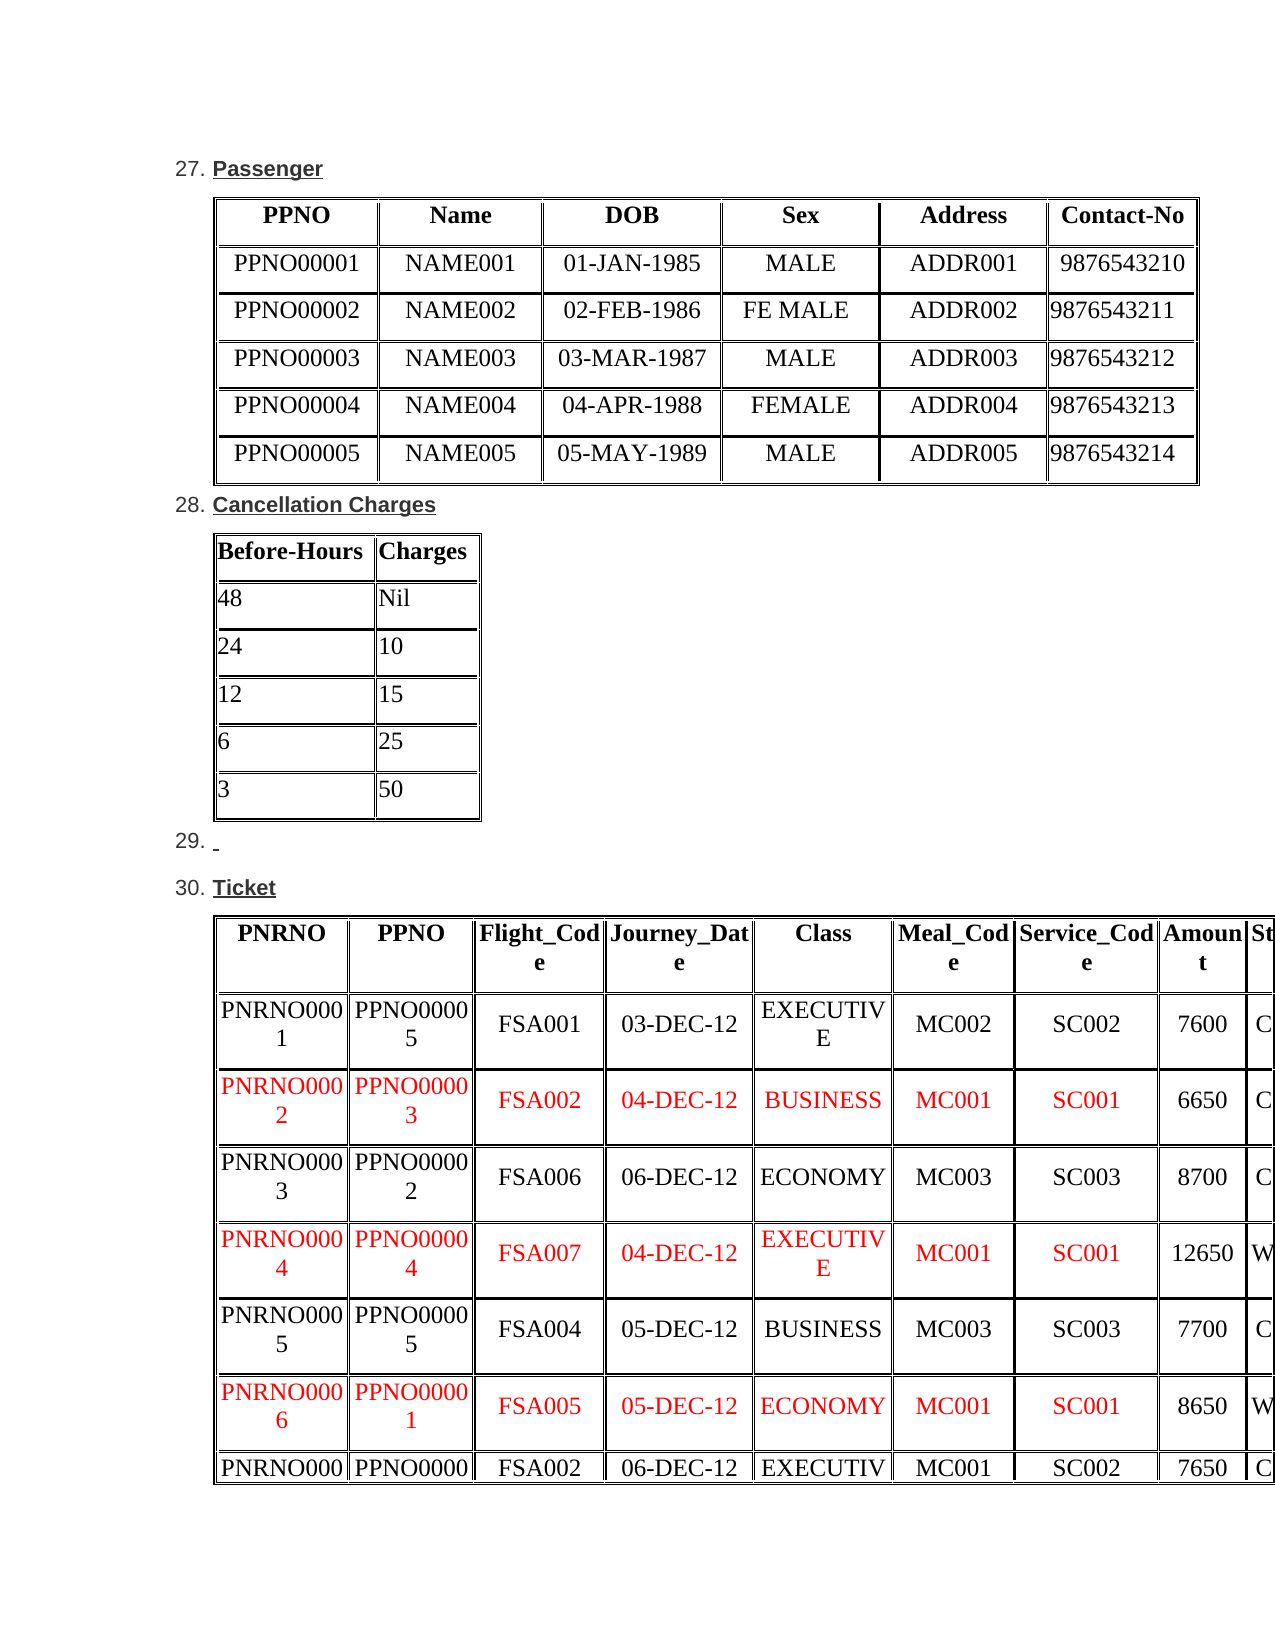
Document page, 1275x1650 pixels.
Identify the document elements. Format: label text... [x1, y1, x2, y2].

table_cell PPNO00003 [350, 1071, 472, 1144]
table_cell WTG [1246, 1221, 1275, 1297]
table_cell CNF [1248, 1068, 1275, 1144]
table_cell PNRNO0001 [215, 992, 348, 1068]
table_cell 9876543214 [1048, 435, 1196, 482]
table_header Flight_Code [474, 917, 605, 992]
table_cell FE MALE [723, 295, 878, 340]
table_cell SC001 [1016, 1224, 1157, 1297]
table_header Amount [1159, 919, 1246, 992]
table_cell MALE [723, 248, 878, 292]
table_cell MC001 [893, 1453, 1014, 1482]
table_cell 7700 [1160, 1300, 1245, 1373]
table_cell ADDR002 [881, 295, 1046, 340]
table_cell 10 [377, 628, 480, 675]
table_cell FSA001 [476, 995, 603, 1068]
table_header Meal_Code [893, 917, 1014, 992]
table_cell NAME004 [380, 391, 541, 435]
table_cell 05-MAY-1989 [543, 438, 722, 482]
table_cell PPNO00004 [217, 387, 377, 435]
table_cell MALE [722, 438, 879, 482]
table_cell NAME001 [380, 248, 541, 292]
table_header PPNO [217, 200, 379, 244]
table_cell SC001 [1016, 1377, 1157, 1450]
table_cell 02-FEB-1986 [544, 295, 720, 340]
table_header Sex [722, 200, 879, 244]
table_cell FEMALE [723, 391, 878, 435]
table_cell ECONOMY [755, 1148, 891, 1221]
table_cell 06-DEC-12 [605, 1453, 754, 1482]
table_cell ADDR003 [881, 343, 1046, 387]
table_cell BUSINESS [755, 1300, 891, 1373]
table_cell PNRNO0003 [217, 1144, 347, 1221]
table_cell CNF [1246, 992, 1275, 1068]
table_cell 7600 [1160, 995, 1245, 1068]
table_cell MC001 [894, 1377, 1013, 1450]
table_cell 12 [217, 675, 374, 723]
table_cell 03-DEC-12 [607, 995, 752, 1068]
table_cell CNF [1248, 1144, 1274, 1221]
table_header PPNO [349, 917, 474, 992]
table_cell EXECUTIVE [754, 1453, 893, 1482]
table_cell MC002 [894, 995, 1013, 1068]
table_cell 04-APR-1988 [544, 391, 720, 435]
table_cell 04-DEC-12 [607, 1071, 752, 1144]
table_cell PPNO00005 [350, 995, 472, 1068]
table_cell 06-DEC-12 [607, 1148, 752, 1221]
table_header Before-Hours [217, 536, 376, 580]
table_cell CNF [1248, 1297, 1273, 1373]
table_cell NAME002 [380, 295, 541, 340]
table_cell FSA002 [476, 1071, 603, 1144]
table_cell 12650 [1160, 1224, 1245, 1297]
table_cell 9876543211 [1049, 292, 1196, 340]
table_cell MALE [723, 343, 878, 387]
table_cell ADDR004 [881, 391, 1046, 435]
table_cell FSA007 [476, 1224, 603, 1297]
table_cell SC002 [1016, 995, 1157, 1068]
table_cell MC001 [894, 1071, 1013, 1144]
table_header Status [1246, 919, 1273, 992]
table_cell 05-DEC-12 [607, 1300, 752, 1373]
table_cell NAME003 [380, 343, 541, 387]
table_cell PNRNO0004 [215, 1221, 348, 1297]
table_cell PNRNO0007 [215, 1450, 348, 1482]
table_cell SC003 [1016, 1148, 1157, 1221]
table_cell 01-JAN-1985 [544, 248, 720, 292]
table_cell SC003 [1016, 1300, 1157, 1373]
table_cell FSA005 [476, 1377, 603, 1450]
list Cancellation Charges [175, 486, 1125, 517]
table_cell PNRNO0006 [217, 1373, 347, 1450]
table_cell PPNO00004 [350, 1224, 472, 1297]
table_cell 9876543213 [1049, 387, 1197, 435]
table_cell BUSINESS [755, 1071, 891, 1144]
table_cell EXECUTIVE [755, 995, 891, 1068]
table_cell 8700 [1160, 1148, 1245, 1221]
table_header DOB [543, 200, 722, 244]
table_cell PPNO00001 [217, 245, 377, 292]
table_header Address [879, 200, 1048, 244]
table_cell PPNO00002 [349, 1450, 474, 1482]
table_cell 9876543212 [1048, 340, 1198, 387]
list Passenger [175, 150, 1125, 181]
table_cell 03-MAR-1987 [544, 343, 720, 387]
table_cell MC003 [894, 1148, 1013, 1221]
table_cell MC001 [894, 1224, 1013, 1297]
table_cell ADDR001 [881, 248, 1046, 292]
table_cell SC001 [1016, 1071, 1157, 1144]
table_cell 04-DEC-12 [607, 1224, 752, 1297]
table_cell FSA004 [476, 1300, 603, 1373]
table_header Contact-No [1048, 200, 1196, 244]
table_cell NAME005 [379, 438, 542, 482]
table_cell 9876543210 [1049, 245, 1197, 292]
table_cell PPNO00001 [350, 1377, 472, 1450]
table_cell SC002 [1014, 1453, 1159, 1482]
table_cell ECONOMY [755, 1377, 891, 1450]
table_cell PNRNO0002 [215, 1068, 347, 1144]
table_cell PPNO00002 [350, 1148, 472, 1221]
table_cell PPNO00005 [350, 1300, 472, 1373]
table_cell Nil [377, 580, 479, 628]
table_cell PPNO00005 [217, 435, 379, 482]
table_cell CNF [1246, 1450, 1275, 1482]
table_cell PPNO00002 [217, 292, 377, 340]
table_cell 15 [377, 675, 479, 723]
table_header Name [379, 200, 542, 244]
table_header Service_Code [1014, 919, 1159, 992]
table_cell MC003 [894, 1300, 1013, 1373]
table_cell PNRNO0005 [217, 1297, 347, 1373]
table_cell 6 [217, 723, 374, 771]
table_cell 7650 [1159, 1453, 1246, 1482]
table_cell FSA002 [474, 1450, 605, 1482]
list Ticket [175, 868, 1125, 899]
table_cell WTG [1248, 1373, 1274, 1450]
table_cell 3 [215, 771, 376, 818]
table_cell 48 [217, 580, 374, 628]
table_cell FSA006 [476, 1148, 603, 1221]
table_cell 50 [376, 771, 480, 818]
table_header Class [754, 919, 893, 992]
table_cell PPNO00003 [215, 340, 379, 387]
table_cell 24 [215, 628, 374, 675]
table_cell 8650 [1160, 1377, 1245, 1450]
table_header PNRNO [217, 919, 348, 992]
table_cell ADDR005 [879, 438, 1048, 482]
table_cell EXECUTIVE [755, 1224, 891, 1297]
table_cell 05-DEC-12 [607, 1377, 752, 1450]
table_cell 6650 [1160, 1071, 1245, 1144]
table_cell 25 [377, 723, 479, 771]
table_header Charges [376, 536, 479, 580]
table_header Journey_Date [605, 919, 754, 992]
